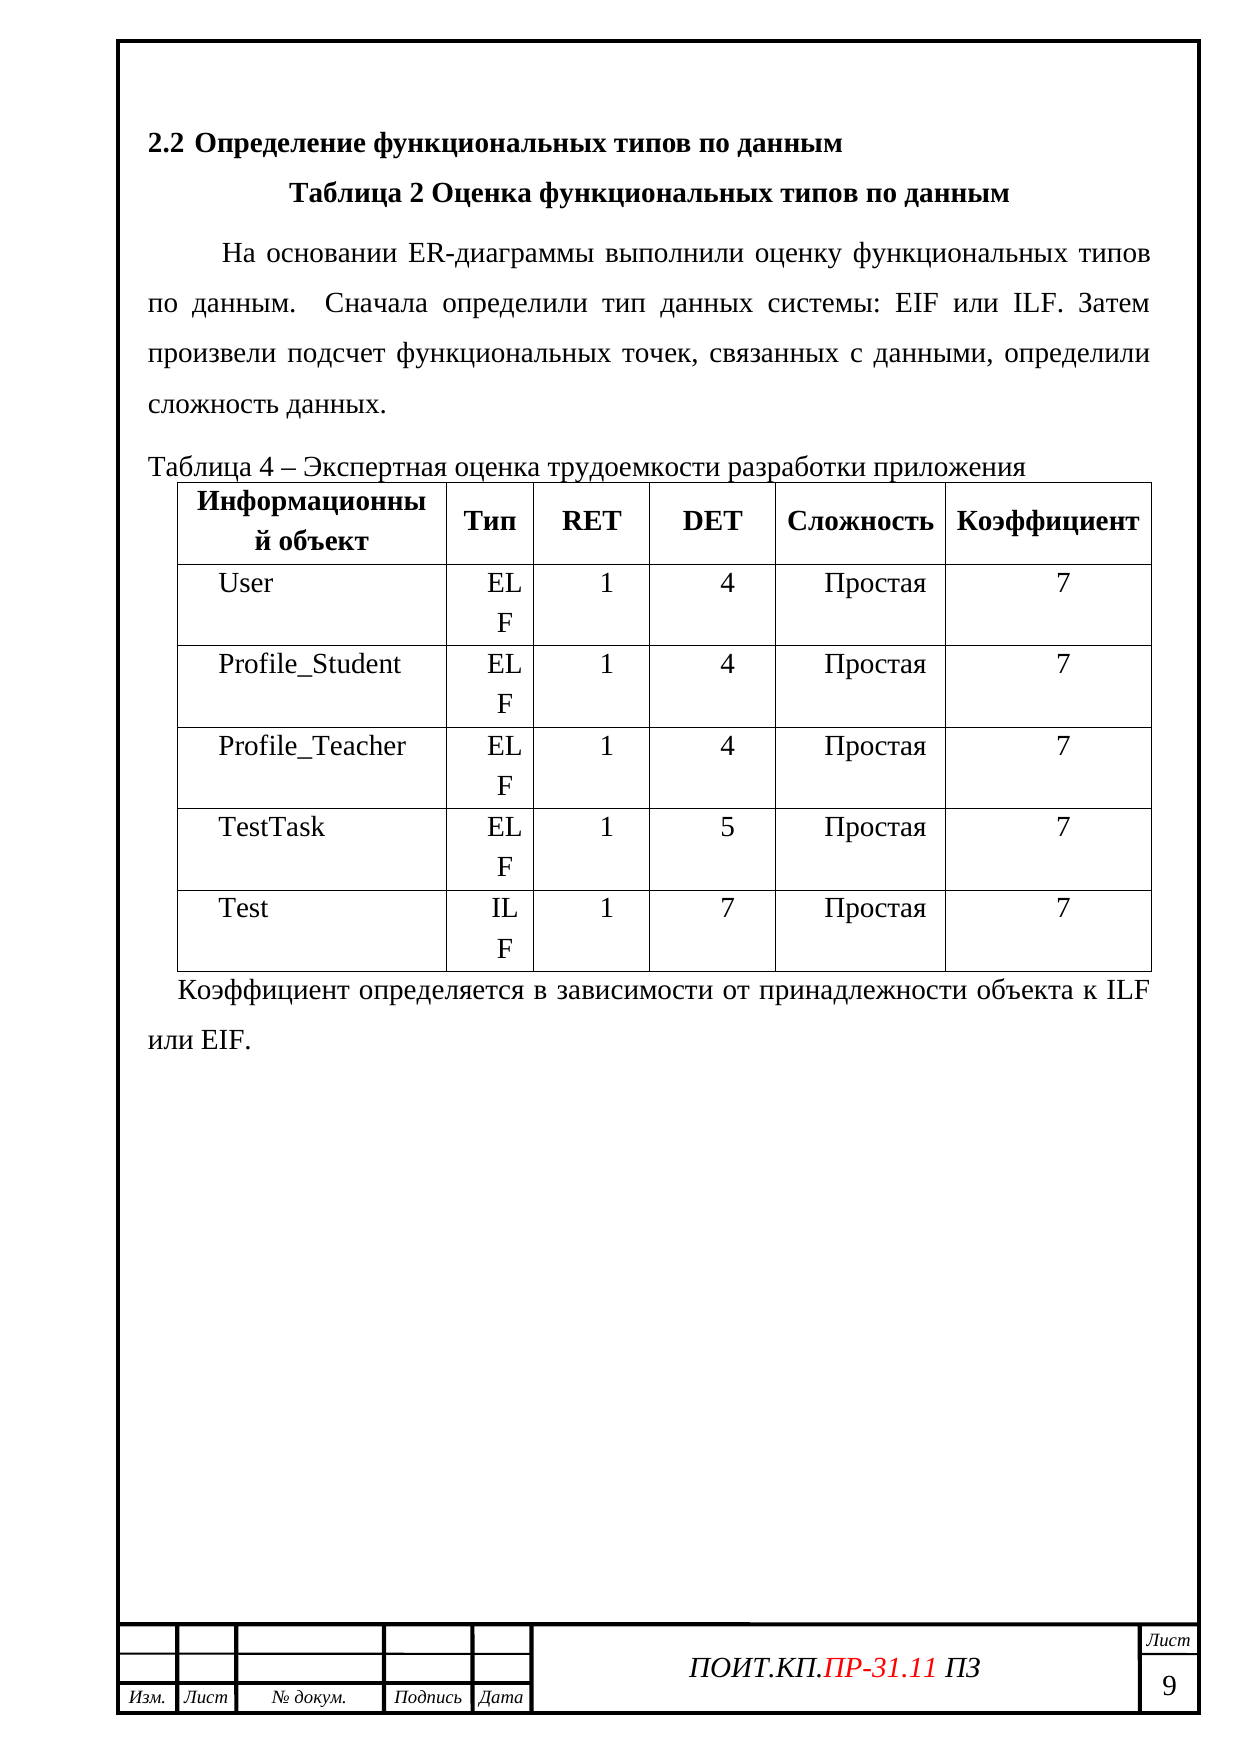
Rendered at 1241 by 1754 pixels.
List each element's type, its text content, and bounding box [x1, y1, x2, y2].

table_cell ELF [447, 646, 533, 727]
table_cell Простая [776, 891, 945, 971]
table_cell 1 [534, 891, 649, 971]
table_cell 5 [650, 809, 775, 889]
table_cell 7 [946, 809, 1151, 889]
table_header RET [534, 483, 649, 564]
table_cell Profile_Student [178, 646, 446, 727]
table_header Информационный объект [178, 483, 446, 564]
text На основании ER-диаграммы выполнили оценку функциональных типов по данным. Сначала определили тип данных системы: EIF или ILF. Затем произвели подсчет функциональных точек, связанных с данными, определили сложность данных. [148, 235, 1152, 419]
table_cell 4 [650, 565, 775, 645]
table_cell ELF [447, 728, 533, 808]
text Коэффициент определяется в зависимости от принадлежности объекта к ILF или EIF. [148, 972, 1152, 1056]
table_cell 1 [534, 728, 649, 808]
table_cell 7 [946, 891, 1151, 971]
table_cell Profile_Teacher [178, 728, 446, 808]
table_cell 1 [534, 809, 649, 889]
table_cell ILF [447, 891, 533, 971]
table_cell Простая [776, 646, 945, 727]
table_header Коэффициент [946, 483, 1151, 564]
subtitle Определение функциональных типов по данным [148, 125, 1152, 159]
table_cell User [178, 565, 446, 645]
table_cell 7 [946, 646, 1151, 727]
text Таблица 2 Оценка функциональных типов по данным [148, 176, 1152, 209]
table_cell Простая [776, 809, 945, 889]
table_cell 1 [534, 565, 649, 645]
text Таблица 4 – Экспертная оценка трудоемкости разработки приложения [148, 449, 1152, 482]
table_cell Test [178, 891, 446, 971]
table_cell ELF [447, 565, 533, 645]
table_cell Простая [776, 728, 945, 808]
table_cell 4 [650, 728, 775, 808]
table_cell 4 [650, 646, 775, 727]
table_cell 1 [534, 646, 649, 727]
table_cell 7 [650, 891, 775, 971]
table_cell 7 [946, 565, 1151, 645]
table_header Сложность [776, 483, 945, 564]
table_header DET [650, 483, 775, 564]
table_cell TestTask [178, 809, 446, 889]
table_header Тип [447, 483, 533, 564]
table_cell ELF [447, 809, 533, 889]
table_cell Простая [776, 565, 945, 645]
table_cell 7 [946, 728, 1151, 808]
